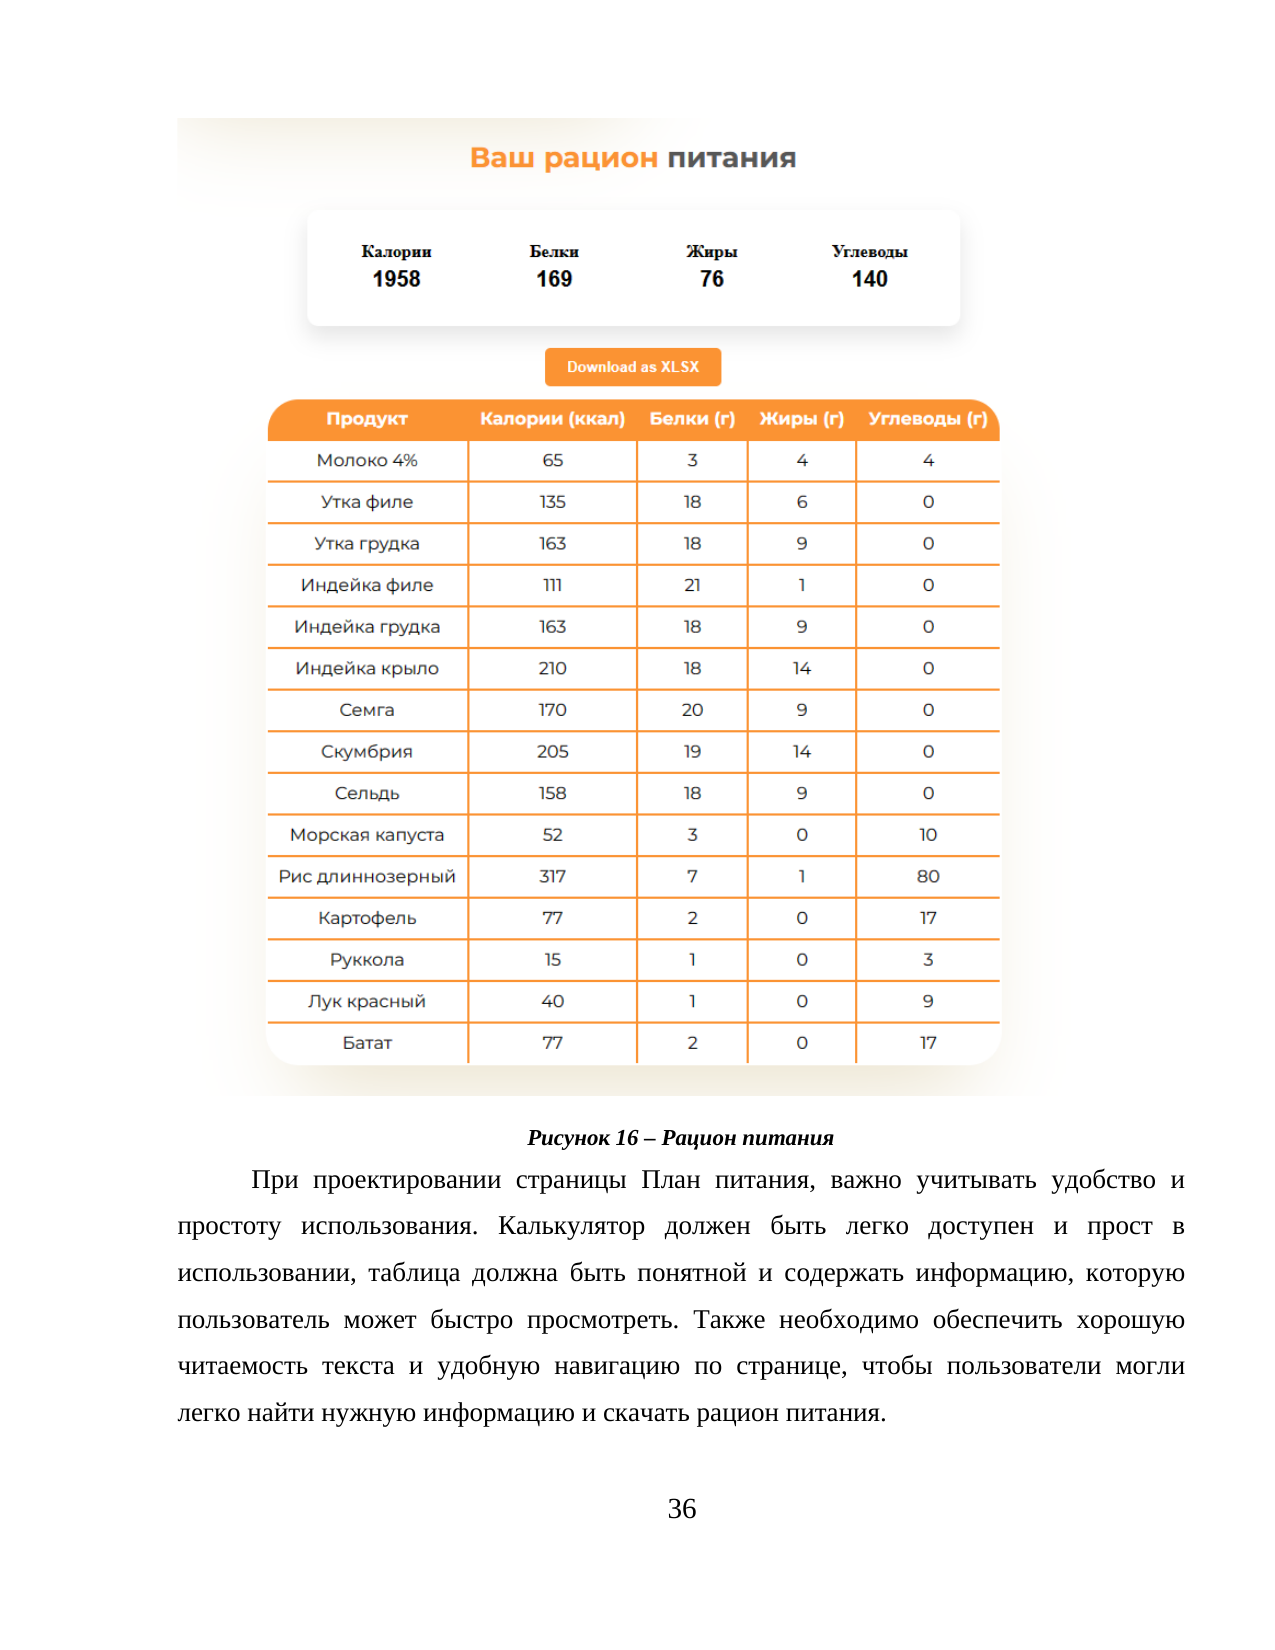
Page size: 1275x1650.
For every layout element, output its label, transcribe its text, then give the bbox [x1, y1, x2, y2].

text Рисунок 16 – Рацион питания [177, 1124, 1186, 1150]
picture [177, 118, 1152, 1096]
text При проектировании страницы План питания, важно учитывать удобство и простоту использования. Калькулятор должен быть легко доступен и прост в использовании, таблица должна быть понятной и содержать информацию, которую пользователь может быстро просмотреть. Также необходимо обеспечить хорошую читаемость текста и удобную навигацию по странице, чтобы пользователи могли легко найти нужную информацию и скачать рацион питания. [177, 1163, 1186, 1427]
